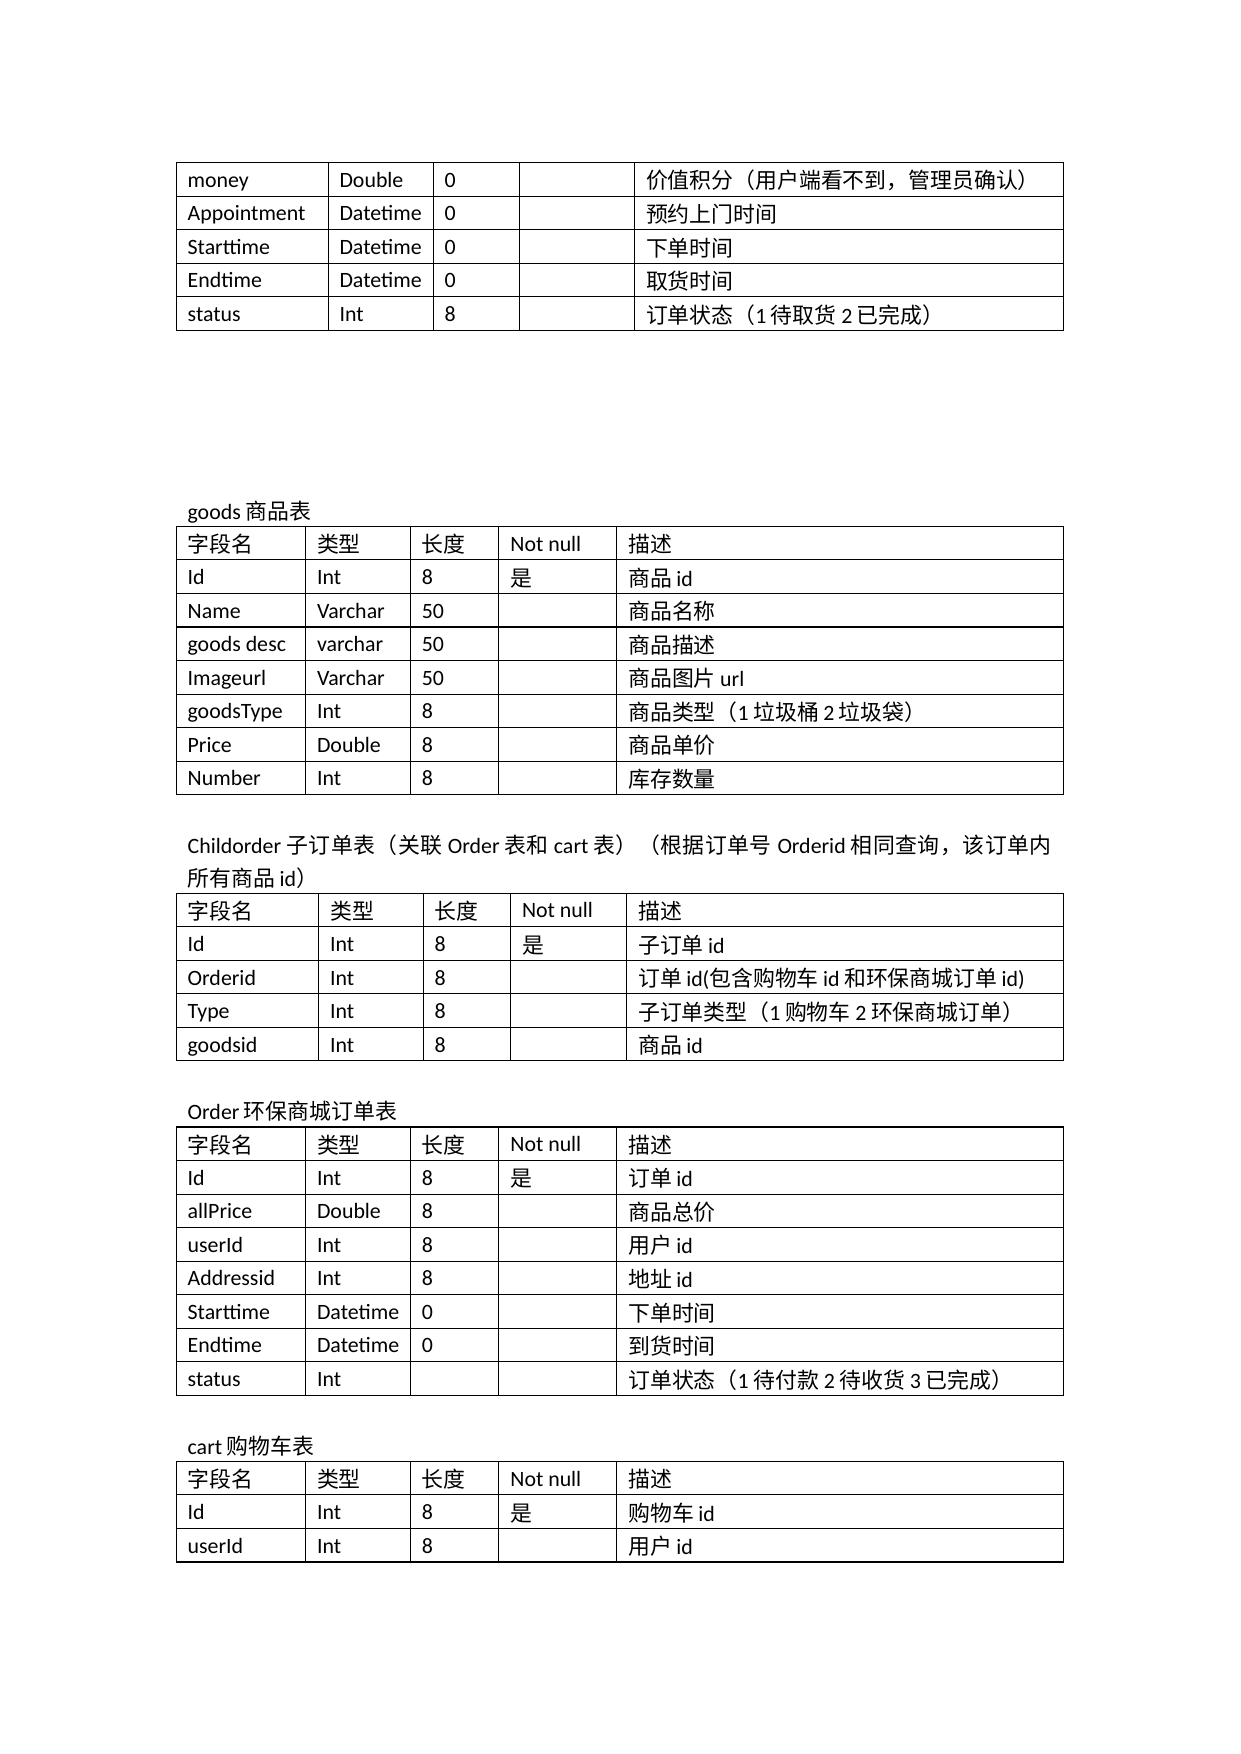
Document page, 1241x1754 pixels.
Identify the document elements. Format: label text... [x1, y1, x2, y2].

table_header 字段名 [177, 894, 318, 926]
table_cell [511, 994, 626, 1027]
table_cell goods desc [177, 628, 305, 660]
text Childorder子订单表（关联Order表和cart表）（根据订单号Orderid相同查询，该订单内所有商品id） [187, 828, 1053, 893]
table_cell Number [177, 762, 305, 794]
table_cell [499, 1262, 616, 1294]
table_cell 商品总价 [617, 1195, 1063, 1227]
table_cell 是 [499, 560, 616, 593]
text goods商品表 [187, 493, 1053, 526]
table_header 描述 [617, 527, 1063, 559]
table_cell Double [306, 728, 410, 761]
table_cell Id [177, 1161, 305, 1193]
table_cell Type [177, 994, 318, 1027]
table_cell Int [306, 1228, 410, 1261]
table_cell Endtime [177, 1329, 305, 1361]
table_cell 8 [411, 1195, 498, 1227]
table_cell [499, 762, 616, 794]
table_cell varchar [306, 628, 410, 660]
table_cell 8 [411, 695, 498, 727]
table_cell 0 [434, 264, 519, 296]
table_cell Int [306, 1495, 410, 1528]
table_cell Name [177, 594, 305, 626]
table_cell [499, 695, 616, 727]
table_cell Datetime [306, 1329, 410, 1361]
table_cell 8 [434, 297, 519, 330]
table_header 字段名 [177, 527, 305, 559]
table_cell Price [177, 728, 305, 761]
table_cell 是 [499, 1161, 616, 1193]
table_header 字段名 [177, 1128, 305, 1160]
table_cell 0 [434, 163, 519, 196]
table_header 长度 [424, 894, 510, 926]
table_cell 8 [411, 1262, 498, 1294]
text cart购物车表 [187, 1428, 1053, 1461]
table_cell 0 [411, 1329, 498, 1361]
table_cell Int [306, 560, 410, 593]
table_cell 商品类型（1垃圾桶2垃圾袋） [617, 695, 1063, 727]
table_cell 取货时间 [635, 264, 1063, 296]
table_cell status [177, 297, 328, 330]
table_cell 8 [411, 762, 498, 794]
table_cell [411, 1362, 498, 1395]
table_cell Datetime [329, 230, 433, 263]
table_cell Addressid [177, 1262, 305, 1294]
table_cell Double [329, 163, 433, 196]
table_cell Int [306, 695, 410, 727]
table_cell 是 [499, 1495, 616, 1528]
table_cell 商品id [617, 560, 1063, 593]
table_header 类型 [306, 1128, 410, 1160]
table_cell 库存数量 [617, 762, 1063, 794]
table_cell userId [177, 1529, 305, 1561]
table_cell allPrice [177, 1195, 305, 1227]
table_cell 商品单价 [617, 728, 1063, 761]
table_cell Starttime [177, 1295, 305, 1328]
table_cell 商品描述 [617, 628, 1063, 660]
table_cell [499, 728, 616, 761]
table_cell Double [306, 1195, 410, 1227]
table_cell 下单时间 [635, 230, 1063, 263]
table_cell 8 [424, 994, 510, 1027]
table_cell 商品图片url [617, 661, 1063, 693]
table_cell 购物车id [617, 1495, 1063, 1528]
table_cell Int [319, 994, 423, 1027]
table_cell 8 [411, 1495, 498, 1528]
table_cell 50 [411, 661, 498, 693]
table_cell Appointment [177, 197, 328, 229]
table_cell 订单id(包含购物车id和环保商城订单id) [627, 961, 1063, 993]
table_cell [499, 1362, 616, 1395]
table_header Not null [499, 1462, 616, 1494]
table_cell Datetime [306, 1295, 410, 1328]
table_cell 8 [411, 728, 498, 761]
table_cell [499, 1329, 616, 1361]
table_cell 价值积分（用户端看不到，管理员确认） [635, 163, 1063, 196]
table_cell [511, 961, 626, 993]
table_cell 50 [411, 628, 498, 660]
table_cell Int [306, 762, 410, 794]
table_cell [511, 1028, 626, 1060]
table_cell [520, 297, 634, 330]
table_cell 订单状态（1待付款 2待收货 3已完成） [617, 1362, 1063, 1395]
table_cell [520, 163, 634, 196]
table_header 描述 [617, 1128, 1063, 1160]
table_cell 下单时间 [617, 1295, 1063, 1328]
table_cell 8 [424, 1028, 510, 1060]
table_cell Datetime [329, 264, 433, 296]
table_cell 8 [424, 961, 510, 993]
table_cell Varchar [306, 661, 410, 693]
table_cell Endtime [177, 264, 328, 296]
table_cell 8 [411, 560, 498, 593]
table_cell status [177, 1362, 305, 1395]
table_cell Imageurl [177, 661, 305, 693]
table_cell [520, 230, 634, 263]
table_cell 8 [411, 1529, 498, 1561]
table_cell 8 [411, 1161, 498, 1193]
table_header 长度 [411, 527, 498, 559]
table_cell 到货时间 [617, 1329, 1063, 1361]
table_cell 0 [411, 1295, 498, 1328]
table_cell Starttime [177, 230, 328, 263]
table_cell 0 [434, 197, 519, 229]
table_header 描述 [627, 894, 1063, 926]
table_cell 子订单id [627, 927, 1063, 960]
table_cell Id [177, 560, 305, 593]
table_cell [499, 1195, 616, 1227]
table_cell 用户id [617, 1228, 1063, 1261]
table_header 长度 [411, 1462, 498, 1494]
table_cell Int [306, 1362, 410, 1395]
table_cell Int [306, 1161, 410, 1193]
table_header Not null [499, 527, 616, 559]
table_cell [499, 594, 616, 626]
table_cell Datetime [329, 197, 433, 229]
table_cell money [177, 163, 328, 196]
table_cell [499, 1529, 616, 1561]
table_cell Orderid [177, 961, 318, 993]
table_header Not null [511, 894, 626, 926]
table_header 类型 [306, 1462, 410, 1494]
table_cell 8 [424, 927, 510, 960]
table_cell Int [319, 1028, 423, 1060]
table_cell goodsType [177, 695, 305, 727]
table_cell Int [329, 297, 433, 330]
table_cell 50 [411, 594, 498, 626]
table_cell [499, 1228, 616, 1261]
table_cell 用户id [617, 1529, 1063, 1561]
table_cell Int [319, 927, 423, 960]
table_cell 订单状态（1待取货 2已完成） [635, 297, 1063, 330]
table_cell userId [177, 1228, 305, 1261]
table_header 描述 [617, 1462, 1063, 1494]
table_cell [520, 197, 634, 229]
table_header 字段名 [177, 1462, 305, 1494]
table_cell goodsid [177, 1028, 318, 1060]
table_cell Varchar [306, 594, 410, 626]
table_cell [499, 1295, 616, 1328]
table_cell Int [319, 961, 423, 993]
table_cell 8 [411, 1228, 498, 1261]
table_header 类型 [319, 894, 423, 926]
table_cell Id [177, 927, 318, 960]
table_cell 商品id [627, 1028, 1063, 1060]
table_header 长度 [411, 1128, 498, 1160]
table_cell 是 [511, 927, 626, 960]
table_cell Int [306, 1529, 410, 1561]
table_cell 订单id [617, 1161, 1063, 1193]
table_cell Id [177, 1495, 305, 1528]
table_cell [499, 661, 616, 693]
table_cell [499, 628, 616, 660]
table_cell Int [306, 1262, 410, 1294]
table_cell 商品名称 [617, 594, 1063, 626]
table_cell [520, 264, 634, 296]
table_cell 0 [434, 230, 519, 263]
table_cell 子订单类型（1购物车 2环保商城订单） [627, 994, 1063, 1027]
table_cell 预约上门时间 [635, 197, 1063, 229]
table_cell 地址id [617, 1262, 1063, 1294]
table_header 类型 [306, 527, 410, 559]
table_header Not null [499, 1128, 616, 1160]
text Order环保商城订单表 [187, 1094, 1053, 1126]
